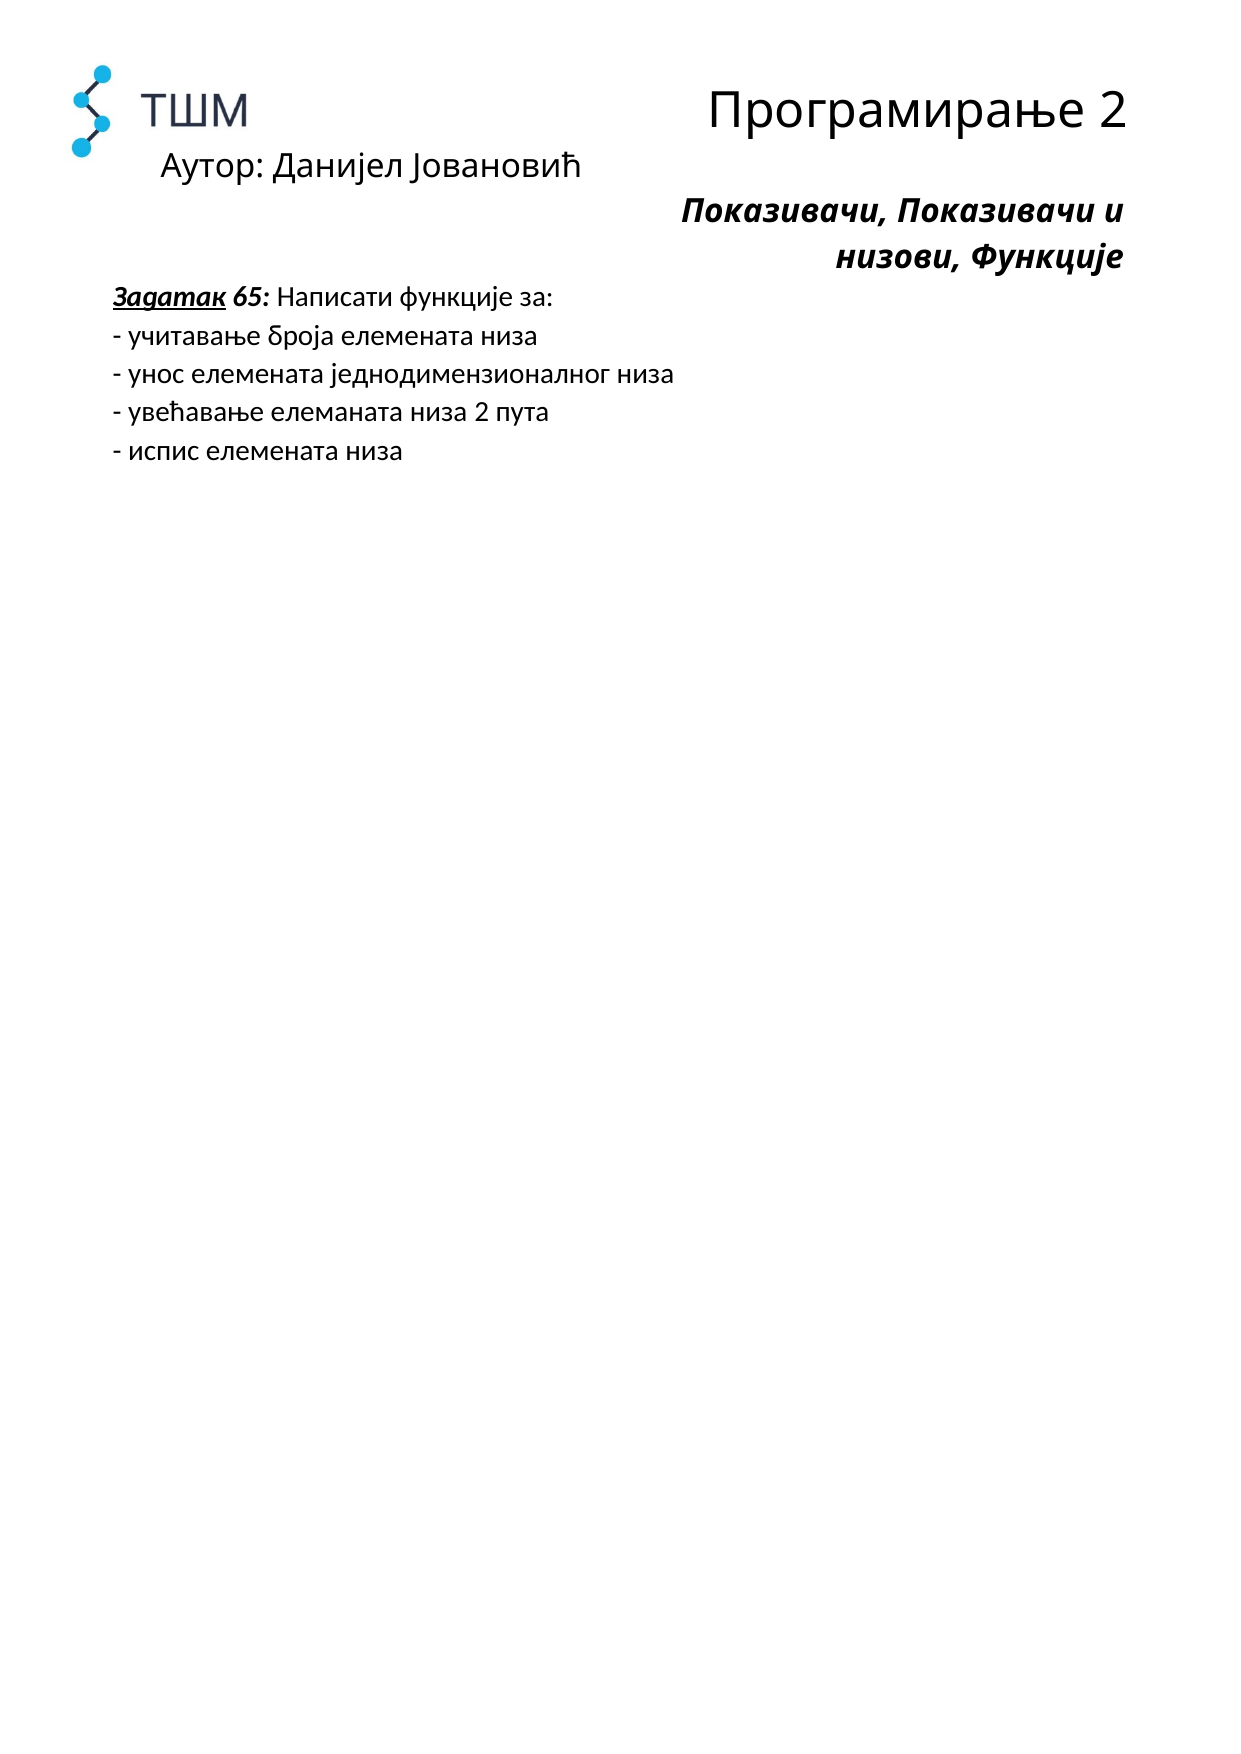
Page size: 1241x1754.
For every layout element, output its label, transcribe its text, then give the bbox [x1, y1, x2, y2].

text Задатак 65: Написати функције за: - учитавање броја елемената низа - унос елемената једнодимензионалног низа - увећавање елеманата низа 2 пута - испис елемената низа [112, 278, 1128, 467]
picture [219, 161, 229, 167]
picture [240, 161, 250, 167]
picture [167, 157, 174, 167]
picture [43, 55, 273, 167]
